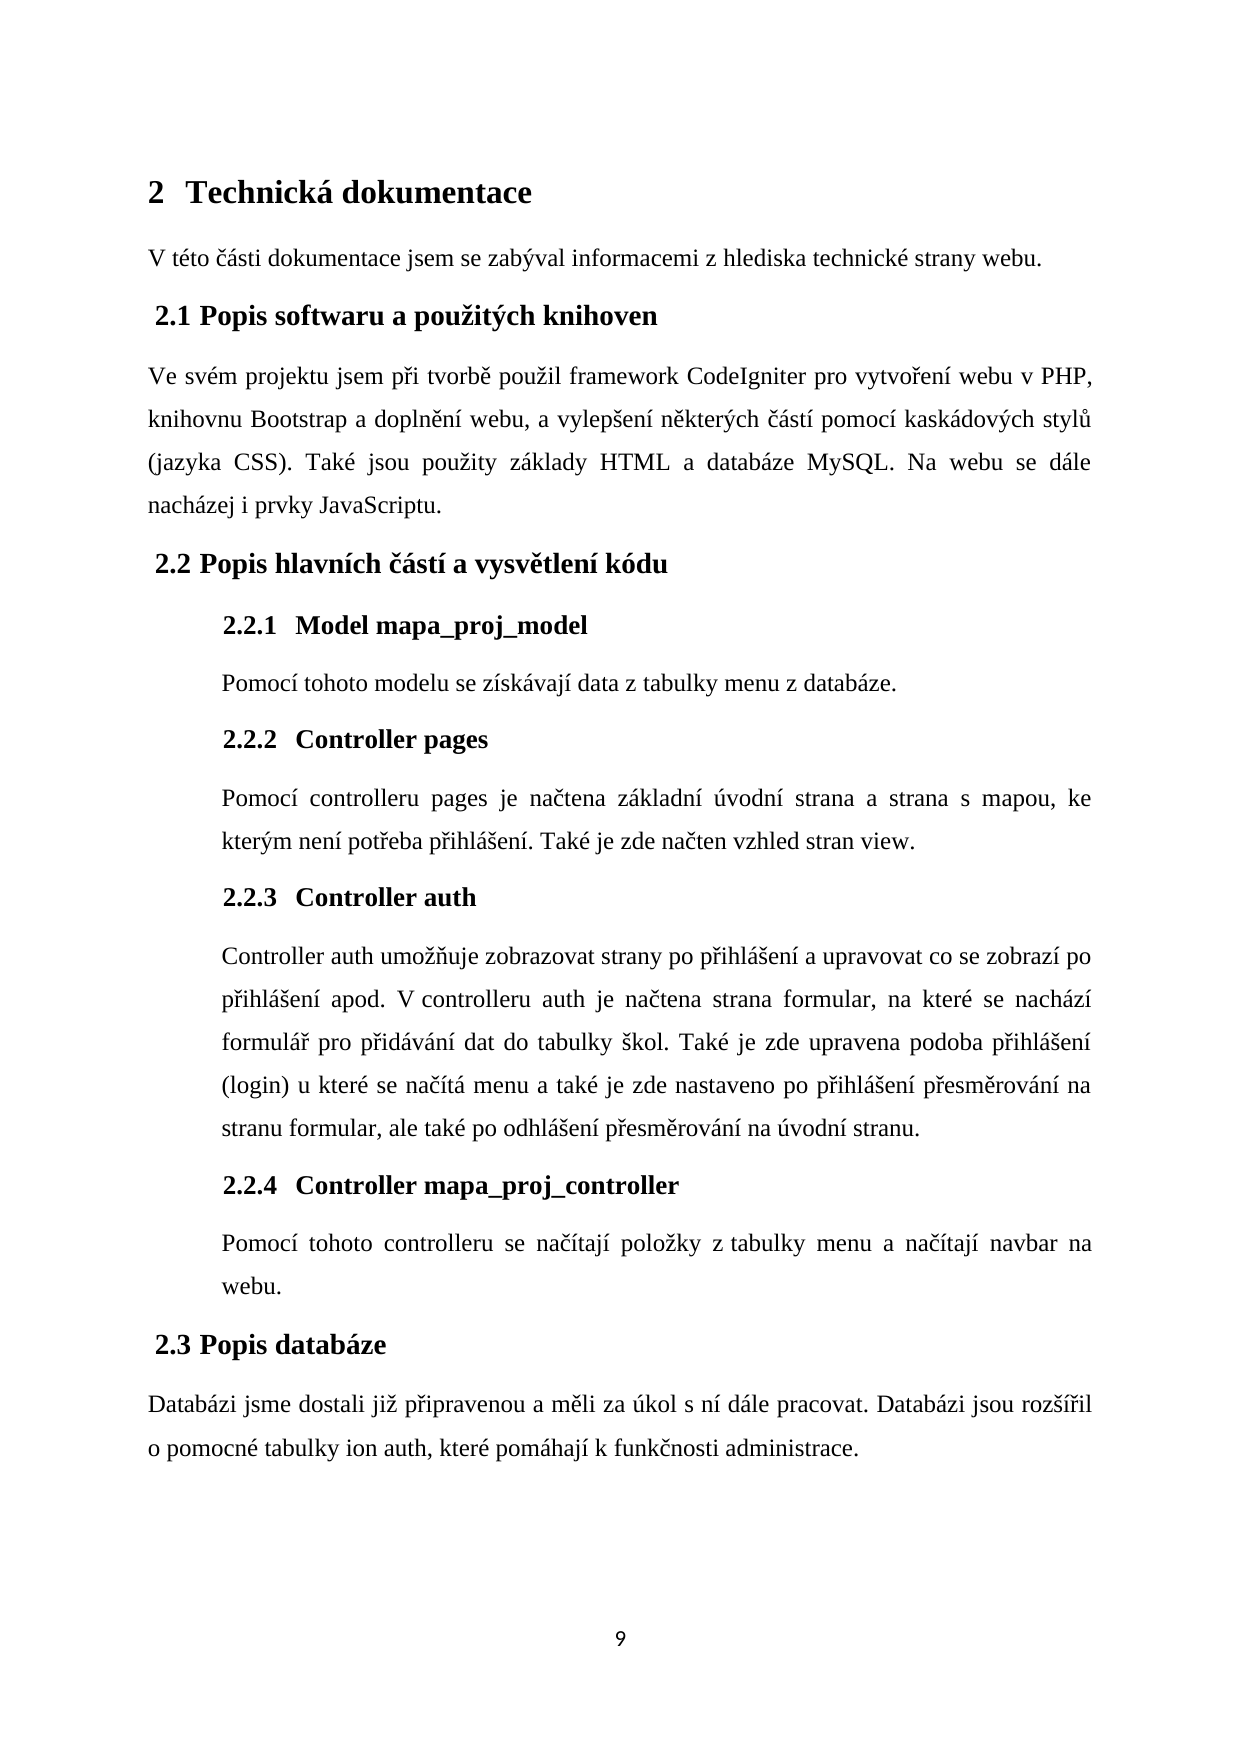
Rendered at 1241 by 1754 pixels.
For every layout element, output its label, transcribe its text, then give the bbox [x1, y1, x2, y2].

subtitle Popis hlavních částí a vysvětlení kódu [154, 546, 1093, 579]
text Pomocí tohoto modelu se získávají data z tabulky menu z databáze. [221, 668, 1093, 697]
subtitle Controller auth [223, 882, 1093, 913]
subtitle Popis databáze [154, 1327, 1093, 1360]
text V této části dokumentace jsem se zabýval informacemi z hlediska technické strany webu. [148, 243, 1093, 271]
text Databázi jsme dostali již připravenou a měli za úkol s ní dále pracovat. Databázi jsou rozšířil o pomocné tabulky ion auth, které pomáhají k funkčnosti administrace. [148, 1389, 1093, 1461]
subtitle Popis softwaru a použitých knihoven [154, 298, 1093, 332]
subtitle Controller pages [223, 724, 1093, 755]
text Pomocí controlleru pages je načtena základní úvodní strana a strana s mapou, ke kterým není potřeba přihlášení. Také je zde načten vzhled stran view. [221, 783, 1093, 855]
text Controller auth umožňuje zobrazovat strany po přihlášení a upravovat co se zobrazí po přihlášení apod. V controlleru auth je načtena strana formular, na které se nachází formulář pro přidávání dat do tabulky škol. Také je zde upravena podoba přihlášení (login) u které se načítá menu a také je zde nastaveno po přihlášení přesměrování na stranu formular, ale také po odhlášení přesměrování na úvodní stranu. [221, 941, 1093, 1142]
text Ve svém projektu jsem při tvorbě použil framework CodeIgniter pro vytvoření webu v PHP, knihovnu Bootstrap a doplnění webu, a vylepšení některých částí pomocí kaskádových stylů (jazyka CSS). Také jsou použity základy HTML a databáze MySQL. Na webu se dále nacházej i prvky JavaScriptu. [148, 361, 1093, 519]
text Pomocí tohoto controlleru se načítají položky z tabulky menu a načítají navbar na webu. [221, 1228, 1093, 1300]
subtitle Controller mapa_proj_controller [223, 1169, 1093, 1200]
subtitle Technická dokumentace [148, 173, 1093, 211]
subtitle Model mapa_proj_model [223, 609, 1093, 640]
